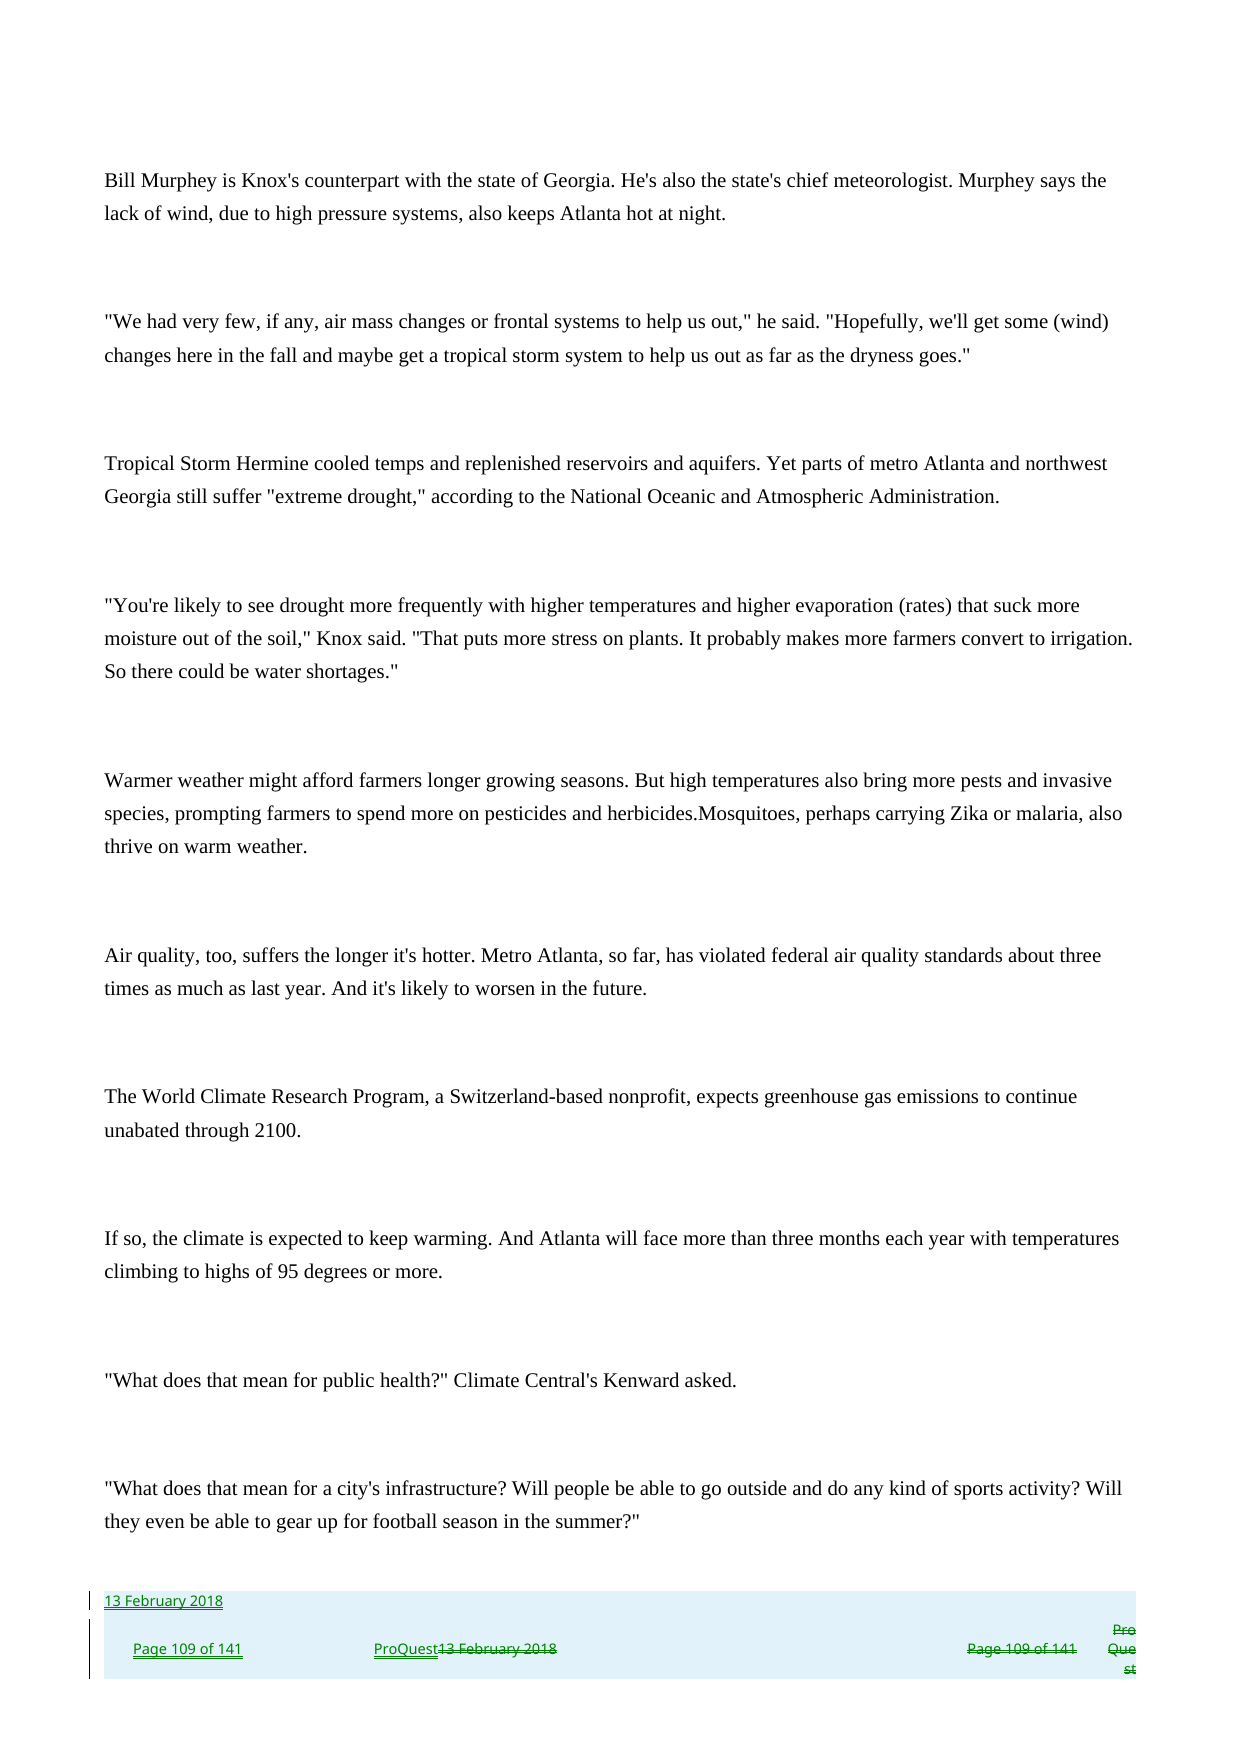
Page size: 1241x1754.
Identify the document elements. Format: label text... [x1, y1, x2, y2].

text If so, the climate is expected to keep warming. And Atlanta will face more than three months each year with temperatures climbing to highs of 95 degrees or more. [104, 1217, 1136, 1283]
text "We had very few, if any, air mass changes or frontal systems to help us out," he said. "Hopefully, we'll get some (wind) changes here in the fall and maybe get a tropical storm system to help us out as far as the dryness goes." [104, 300, 1136, 367]
text Warmer weather might afford farmers longer growing seasons. But high temperatures also bring more pests and invasive species, prompting farmers to spend more on pesticides and herbicides.Mosquitoes, perhaps carrying Zika or malaria, also thrive on warm weather. [104, 758, 1136, 858]
text "You're likely to see drought more frequently with higher temperatures and higher evaporation (rates) that suck more moisture out of the soil," Knox said. "That puts more stress on plants. It probably makes more farmers convert to irrigation. So there could be water shortages." [104, 583, 1136, 683]
text Tropical Storm Hermine cooled temps and replenished reservoirs and aquifers. Yet parts of metro Atlanta and northwest Georgia still suffer "extreme drought," according to the National Oceanic and Atmospheric Administration. [104, 442, 1136, 508]
text The World Climate Research Program, a Switzerland-based nonprofit, expects greenhouse gas emissions to continue unabated through 2100. [104, 1075, 1136, 1142]
text Air quality, too, suffers the longer it's hotter. Metro Atlanta, so far, has violated federal air quality standards about three times as much as last year. And it's likely to worsen in the future. [104, 933, 1136, 1000]
text "What does that mean for public health?" Climate Central's Kenward asked. [104, 1358, 1136, 1392]
text Bill Murphey is Knox's counterpart with the state of Georgia. He's also the state's chief meteorologist. Murphey says the lack of wind, due to high pressure systems, also keeps Atlanta hot at night. [104, 158, 1136, 225]
text "What does that mean for a city's infrastructure? Will people be able to go outside and do any kind of sports activity? Will they even be able to gear up for football season in the summer?" [104, 1467, 1136, 1533]
